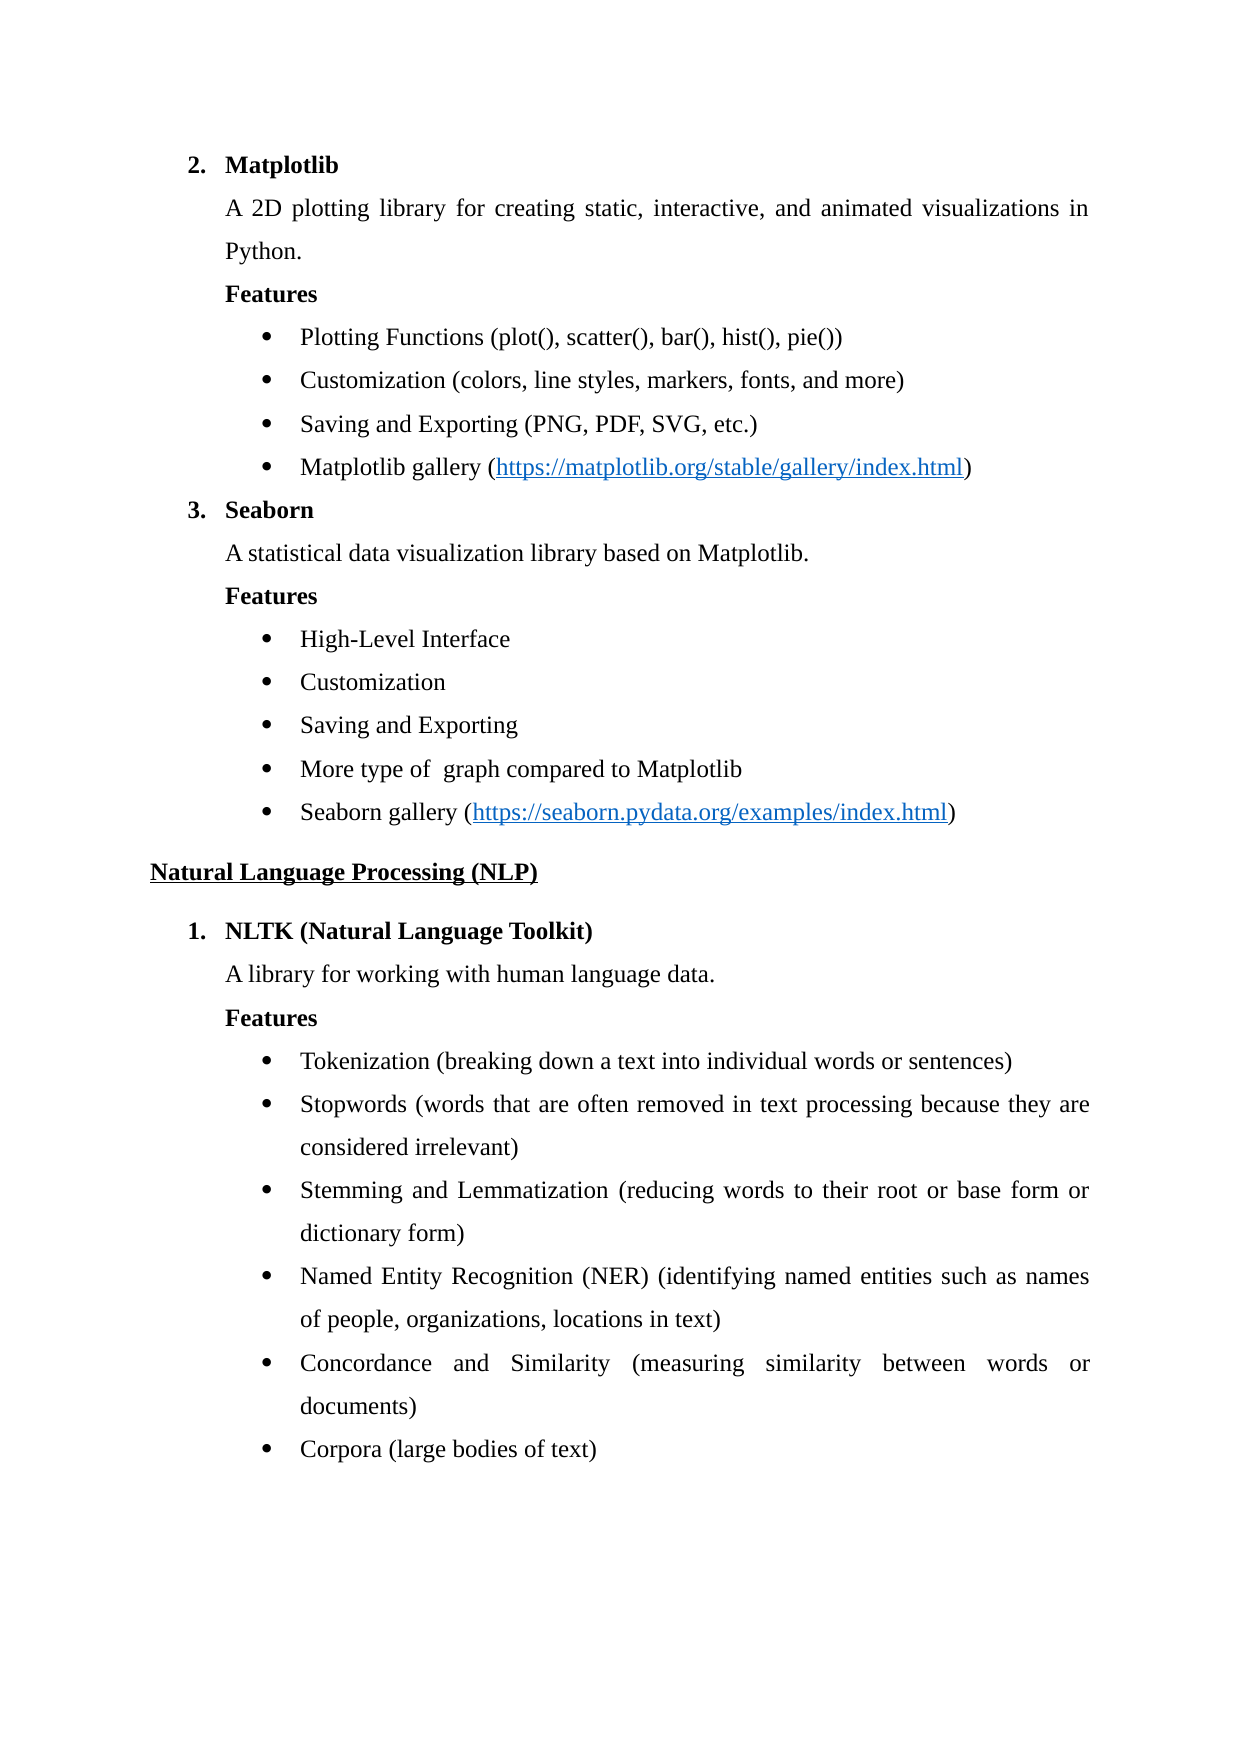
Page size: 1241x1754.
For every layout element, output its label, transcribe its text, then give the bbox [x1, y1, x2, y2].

list A 2D plotting library for creating static, interactive, and animated visualizations in Python. [225, 193, 1090, 265]
list Customization [262, 667, 1090, 696]
list Plotting Functions (plot(), scatter(), bar(), hist(), pie()) [262, 322, 1090, 351]
list A library for working with human language data. [225, 959, 1090, 988]
list More type of graph compared to Matplotlib [262, 754, 1090, 782]
list Matplotlib [187, 150, 1090, 179]
list Seaborn gallery (https://seaborn.pydata.org/examples/index.html) [262, 797, 1090, 826]
list Tokenization (breaking down a text into individual words or sentences) [262, 1046, 1090, 1074]
list NLTK (Natural Language Toolkit) [187, 916, 1090, 945]
list Features [225, 1003, 1090, 1031]
list Saving and Exporting [262, 711, 1090, 739]
list Features [225, 279, 1090, 308]
list Concordance and Similarity (measuring similarity between words or documents) [262, 1348, 1090, 1419]
list Named Entity Recognition (NER) (identifying named entities such as names of people, organizations, locations in text) [262, 1261, 1090, 1333]
list Customization (colors, line styles, markers, fonts, and more) [262, 366, 1090, 394]
list Stopwords (words that are often removed in text processing because they are considered irrelevant) [262, 1089, 1090, 1161]
list Features [225, 581, 1090, 610]
list Corpora (large bodies of text) [262, 1434, 1090, 1463]
list Saving and Exporting (PNG, PDF, SVG, etc.) [262, 409, 1090, 437]
list Stemming and Lemmatization (reducing words to their root or base form or dictionary form) [262, 1175, 1090, 1247]
list A statistical data visualization library based on Matplotlib. [225, 538, 1090, 567]
list Seaborn [187, 495, 1090, 524]
list Matplotlib gallery (https://matplotlib.org/stable/gallery/index.html) [262, 452, 1090, 481]
text Natural Language Processing (NLP) [150, 857, 1090, 885]
list High-Level Interface [262, 624, 1090, 653]
